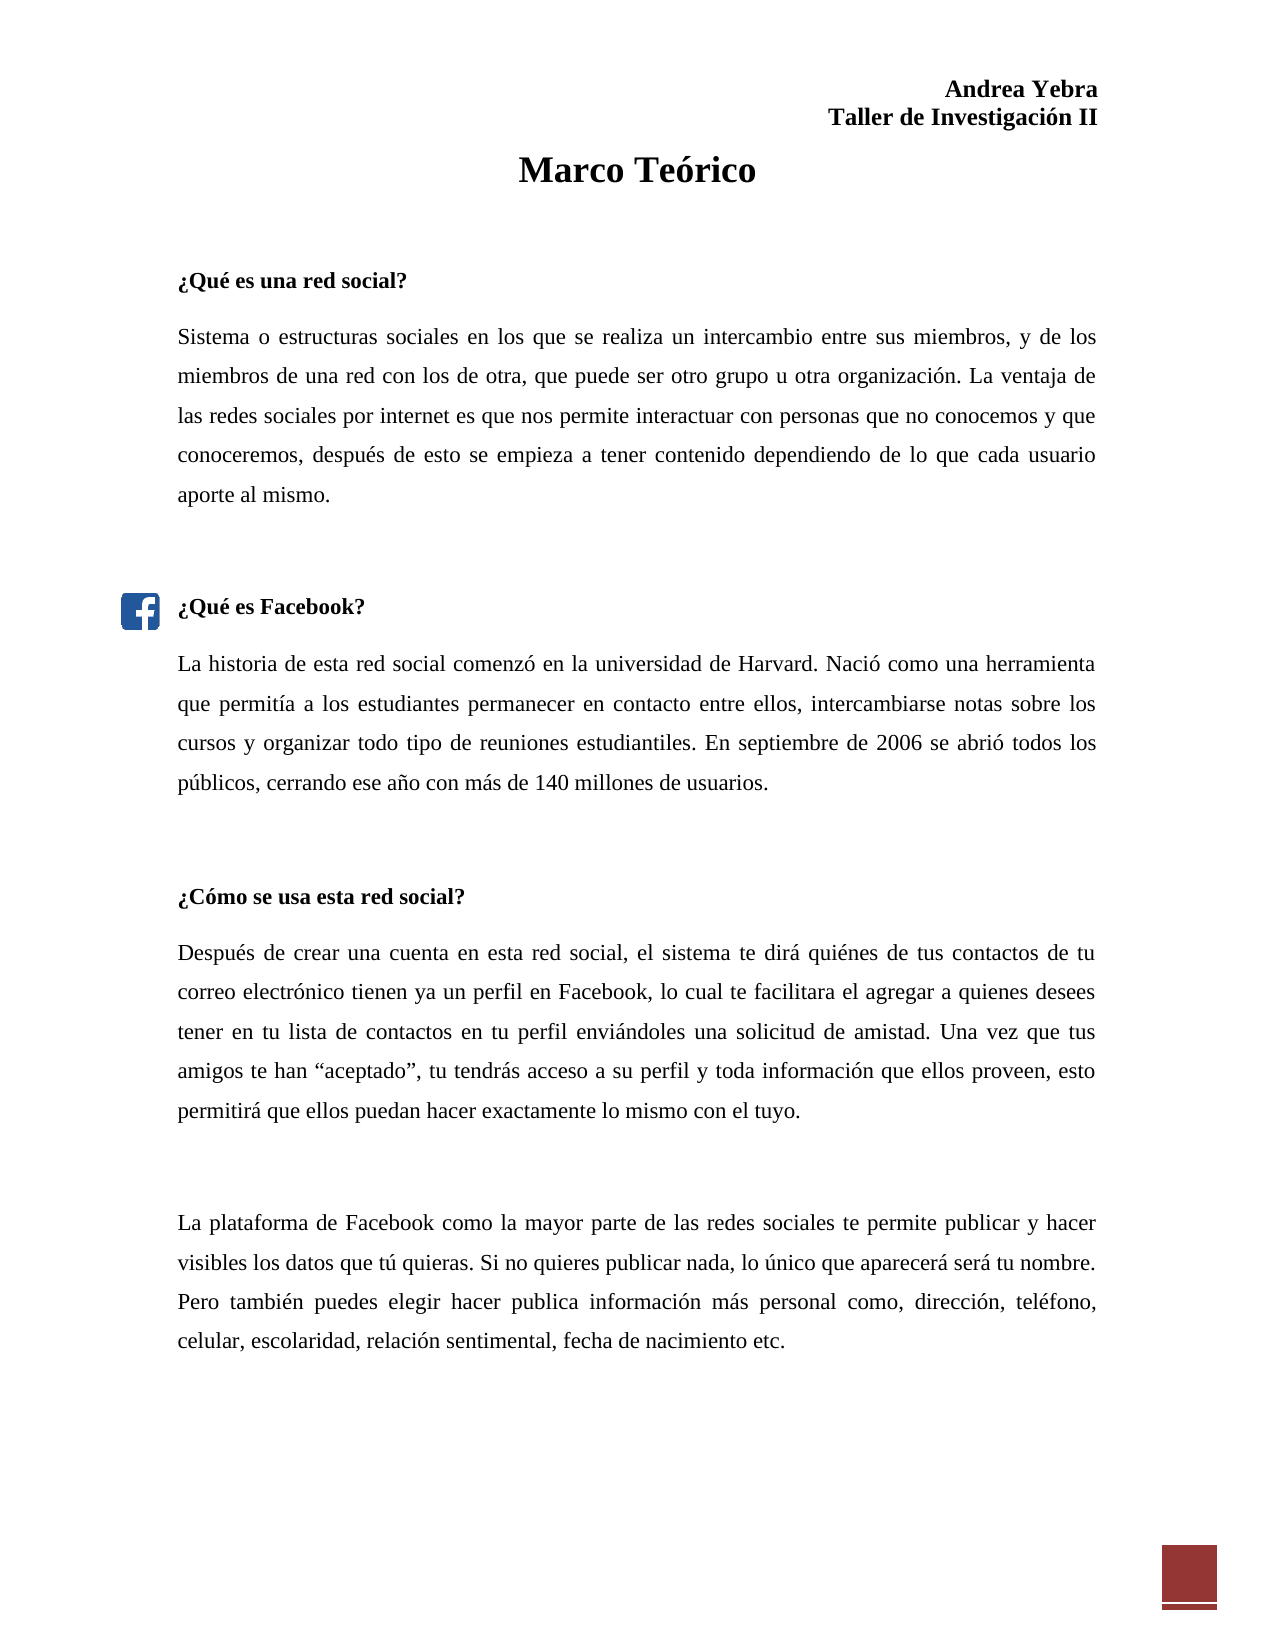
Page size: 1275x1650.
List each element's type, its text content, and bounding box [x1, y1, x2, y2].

text La plataforma de Facebook como la mayor parte de las redes sociales te permite publicar y hacer visibles los datos que tú quieras. Si no quieres publicar nada, lo único que aparecerá será tu nombre. Pero también puedes elegir hacer publica información más personal como, dirección, teléfono, celular, escolaridad, relación sentimental, fecha de nacimiento etc. [177, 1209, 1098, 1354]
text ¿Qué es una red social? [177, 267, 1098, 293]
text La historia de esta red social comenzó en la universidad de Harvard. Nació como una herramienta que permitía a los estudiantes permanecer en contacto entre ellos, intercambiarse notas sobre los cursos y organizar todo tipo de reuniones estudiantiles. En septiembre de 2006 se abrió todos los públicos, cerrando ese año con más de 140 millones de usuarios. [177, 650, 1098, 795]
text Sistema o estructuras sociales en los que se realiza un intercambio entre sus miembros, y de los miembros de una red con los de otra, que puede ser otro grupo u otra organización. La ventaja de las redes sociales por internet es que nos permite interactuar con personas que no conocemos y que conoceremos, después de esto se empieza a tener contenido dependiendo de lo que cada usuario aporte al mismo. [177, 323, 1098, 507]
text ¿Cómo se usa esta red social? [177, 883, 1098, 909]
text ¿Qué es Facebook? [177, 593, 1098, 620]
picture [120, 591, 160, 631]
text Después de crear una cuenta en esta red social, el sistema te dirá quiénes de tus contactos de tu correo electrónico tienen ya un perfil en Facebook, lo cual te facilitara el agregar a quienes desees tener en tu lista de contactos en tu perfil enviándoles una solicitud de amistad. Una vez que tus amigos te han “aceptado”, tu tendrás acceso a su perfil y toda información que ellos proveen, esto permitirá que ellos puedan hacer exactamente lo mismo con el tuyo. [177, 939, 1098, 1123]
text Marco Teórico [177, 148, 1098, 191]
